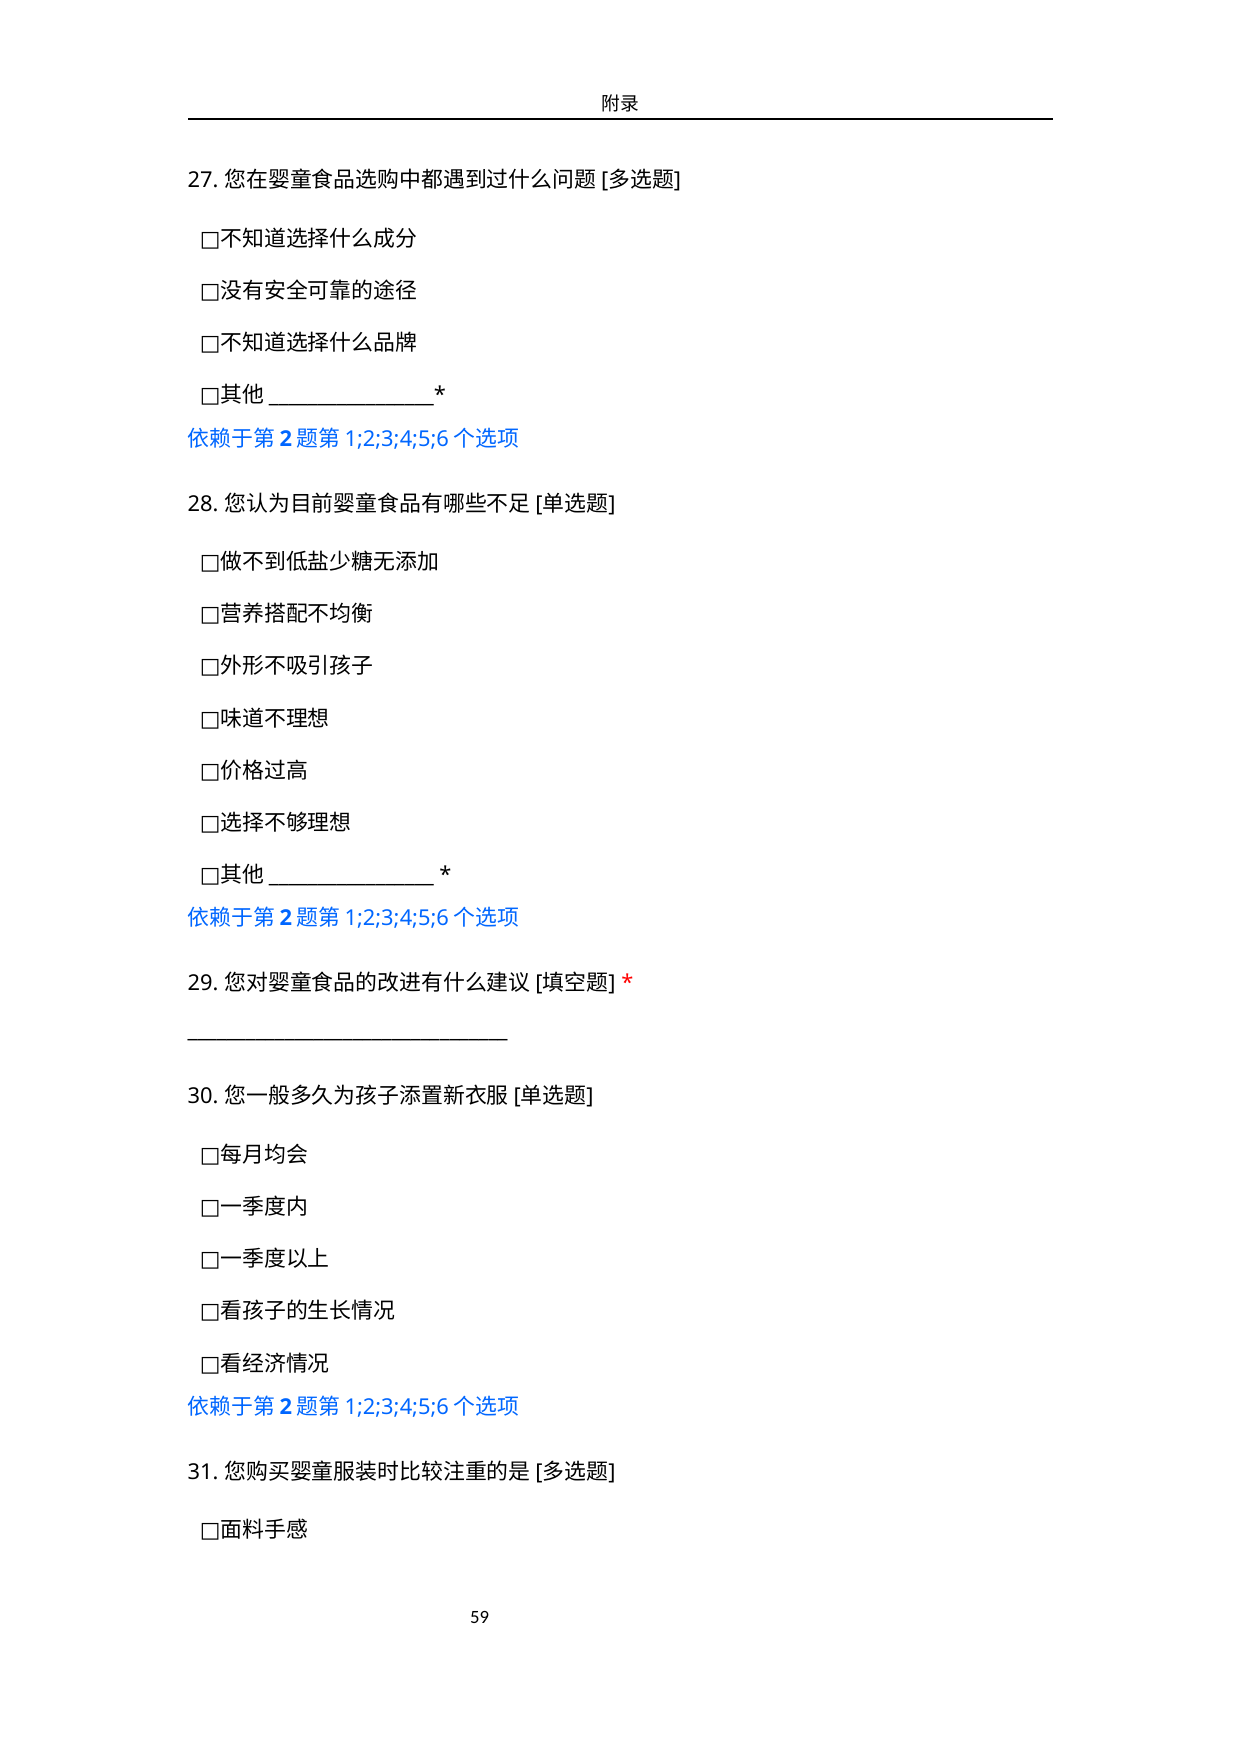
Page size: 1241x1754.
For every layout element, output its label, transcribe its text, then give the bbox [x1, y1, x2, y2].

text 27. 您在婴童食品选购中都遇到过什么问题 [多选题] [187, 162, 1053, 194]
table_cell □其他 _________________ * [189, 848, 1053, 898]
text 31. 您购买婴童服装时比较注重的是 [多选题] [187, 1453, 1053, 1486]
table_header □面料手感 [189, 1503, 1053, 1554]
table_header □每月均会 [189, 1128, 1053, 1178]
text _________________________________ [187, 1013, 1053, 1046]
text 依赖于第2题第1;2;3;4;5;6个选项 [187, 900, 1053, 932]
text 30. 您一般多久为孩子添置新衣服 [单选题] [187, 1078, 1053, 1111]
table_cell □味道不理想 [189, 691, 1053, 742]
text 28. 您认为目前婴童食品有哪些不足 [单选题] [187, 485, 1053, 518]
table_cell □选择不够理想 [189, 796, 1053, 846]
text 29. 您对婴童食品的改进有什么建议 [填空题] * [187, 965, 1053, 997]
text 依赖于第2题第1;2;3;4;5;6个选项 [187, 1388, 1053, 1421]
table_cell □一季度内 [189, 1180, 1053, 1231]
table_cell □不知道选择什么品牌 [189, 316, 1053, 367]
table_cell □一季度以上 [189, 1232, 1053, 1283]
table_cell □营养搭配不均衡 [189, 587, 1053, 638]
table_cell □没有安全可靠的途径 [189, 264, 1053, 314]
text 依赖于第2题第1;2;3;4;5;6个选项 [187, 420, 1053, 453]
table_cell □看经济情况 [189, 1336, 1053, 1387]
table_cell □外形不吸引孩子 [189, 639, 1053, 690]
table_cell □其他 _________________* [189, 368, 1053, 419]
table_cell □价格过高 [189, 743, 1053, 794]
table_cell □看孩子的生长情况 [189, 1284, 1053, 1335]
table_header □不知道选择什么成分 [189, 212, 1053, 262]
table_header □做不到低盐少糖无添加 [189, 535, 1053, 586]
